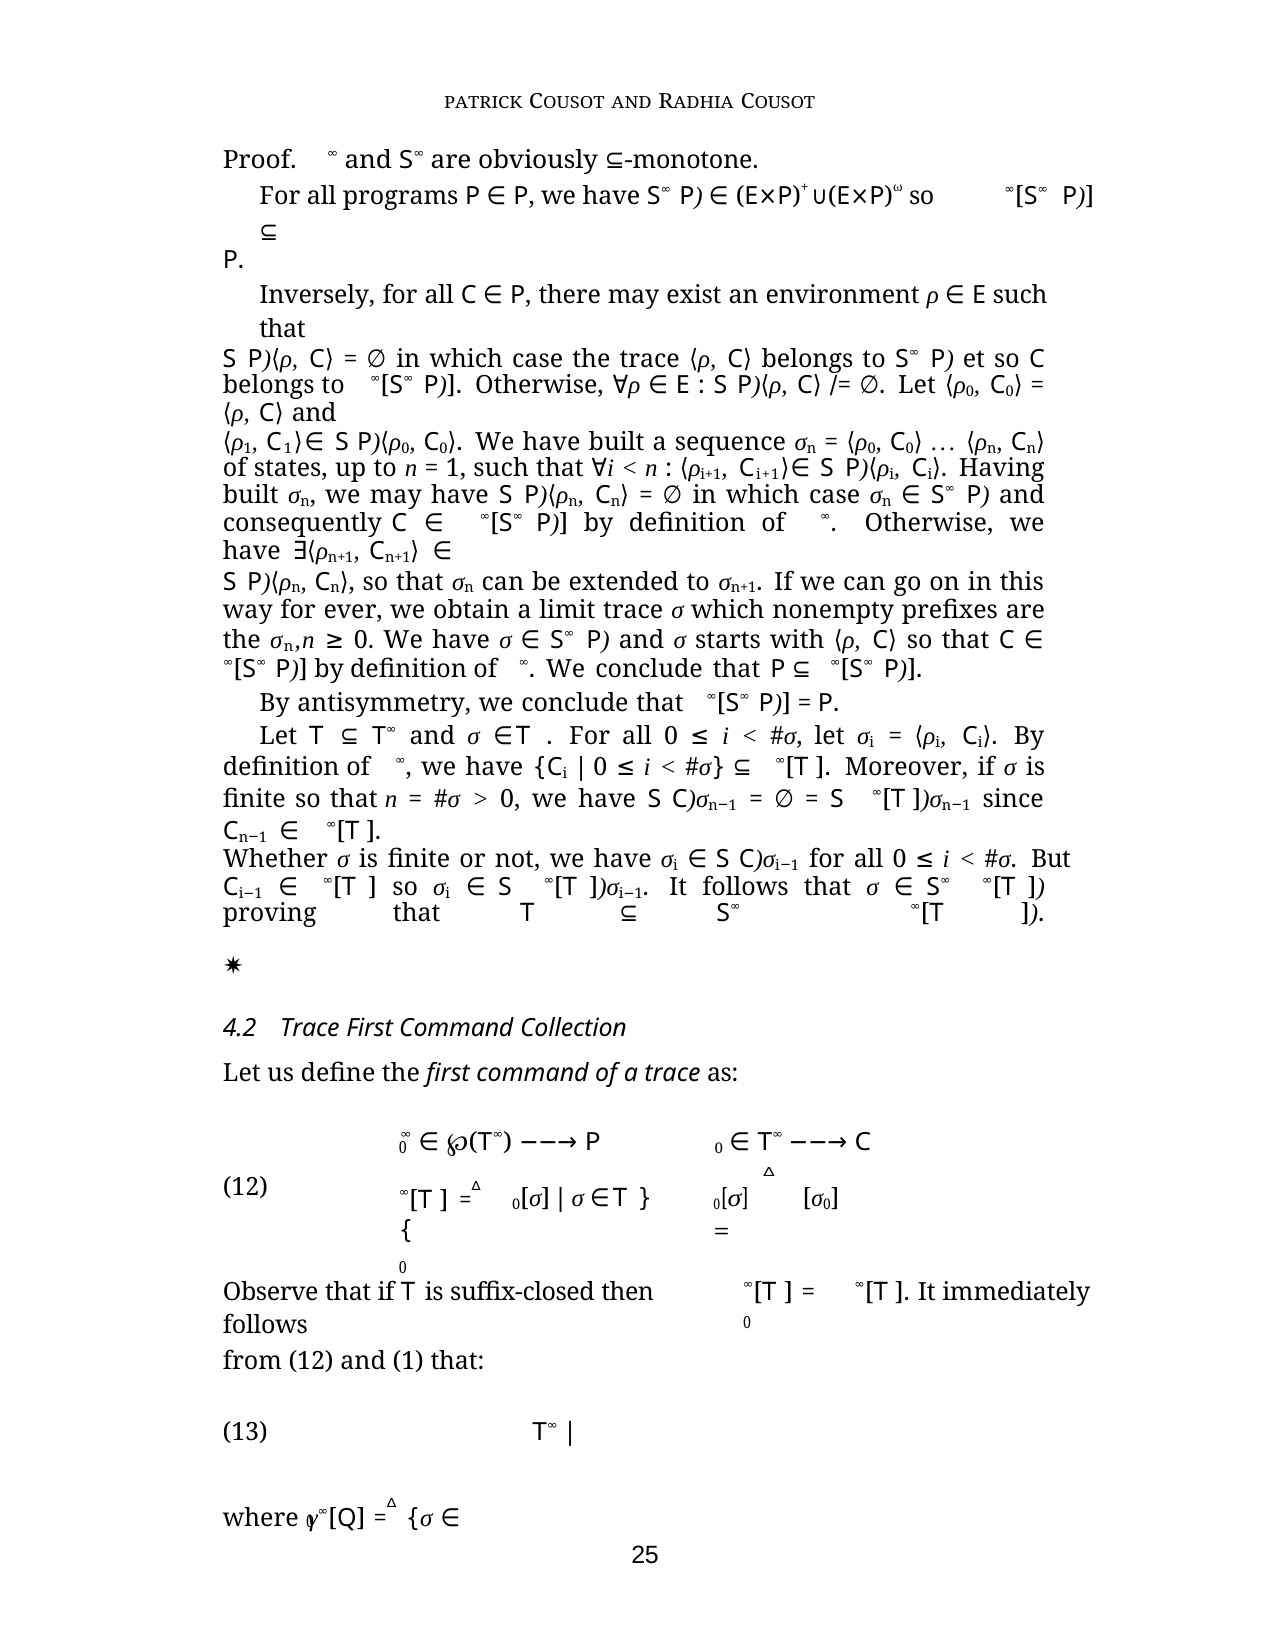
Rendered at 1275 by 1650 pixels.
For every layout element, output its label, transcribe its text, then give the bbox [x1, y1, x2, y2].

text Ci−1 ∈ ∞[T ] so σi ∈ S ∞[T ])σi−1. It follows that σ ∈ S∞ ∞[T ]) proving that T ⊆ S∞ ∞[T ]). ✷ [223, 874, 1045, 980]
text where γ∞[Q] =∆ {σ ∈ T∞ | [532, 1414, 1096, 1448]
text Whether σ is finite or not, we have σi ∈ S C)σi−1 for all 0 ≤ i < #σ. But [223, 846, 1096, 873]
text where γ∞[Q] =∆ {σ ∈ T∞ | [223, 1494, 487, 1533]
list Trace First Command Collection [223, 1010, 1096, 1044]
text 0[σ] | σ ∈T } [512, 1179, 652, 1213]
text ⟨ρ1, C1⟩∈ S P)⟨ρ0, C0⟩. We have built a sequence σn = ⟨ρ0, C0⟩ ... ⟨ρn, Cn⟩ of states, up to n = 1, such that ∀i < n : ⟨ρi+1, Ci+1⟩∈ S P)⟨ρi, Ci⟩. Having built σn, we may have S P)⟨ρn, Cn⟩ = ∅ in which case σn ∈ S∞ P) and consequently C ∈ ∞[S∞ P)] by definition of ∞. Otherwise, we have ∃⟨ρn+1, Cn+1⟩ ∈ [223, 428, 1045, 566]
text from (12) and (1) that: [223, 1342, 1096, 1377]
text ∞[T ] =∆ { [398, 1177, 496, 1245]
text P. [223, 248, 1096, 274]
text Proof. ∞ and S∞ are obviously ⊆-monotone. [223, 141, 1096, 175]
text 0[σ] = [713, 1179, 763, 1248]
text Inversely, for all C ∈ P, there may exist an environment ρ ∈ E such that [259, 277, 1096, 345]
text [σ0] [802, 1179, 1096, 1213]
text S P)⟨ρ, C⟩ = ∅ in which case the trace ⟨ρ, C⟩ belongs to S∞ P) et so C belongs to ∞[S∞ P)]. Otherwise, ∀ρ ∈ E : S P)⟨ρ, C⟩ /= ∅. Let ⟨ρ0, C0⟩ = ⟨ρ, C⟩ and [222, 346, 1045, 428]
text By antisymmetry, we conclude that ∞[S∞ P)] = P. [259, 685, 1096, 718]
text ∞ ∈ ℘(T∞) −−→ P 0 ∈ T∞ −−→ C [179, 1123, 1092, 1158]
text Let T ⊆ T∞ and σ ∈T . For all 0 ≤ i < #σ, let σi = ⟨ρi, Ci⟩. By definition of ∞, we have {Ci | 0 ≤ i < #σ} ⊆ ∞[T ]. Moreover, if σ is finite so that n = #σ > 0, we have S C)σn−1 = ∅ = S ∞[T ])σn−1 since Cn−1 ∈ ∞[T ]. [223, 719, 1045, 846]
text Let us define the ﬁrst command of a trace as: [223, 1055, 1096, 1089]
text For all programs P ∈ P, we have S∞ P) ∈ (E×P)+ ∪(E×P)ω so ∞[S∞ P)] ⊆ [259, 175, 1096, 248]
text S P)⟨ρn, Cn⟩, so that σn can be extended to σn+1. If we can go on in this way for ever, we obtain a limit trace σ which nonempty prefixes are the σn,n ≥ 0. We have σ ∈ S∞ P) and σ starts with ⟨ρ, C⟩ so that C ∈ ∞[S∞ P)] by definition of ∞. We conclude that P ⊆ ∞[S∞ P)]. [223, 566, 1045, 685]
text Observe that if T is suffix-closed then ∞[T ] = ∞[T ]. It immediately follows [223, 1273, 1096, 1341]
